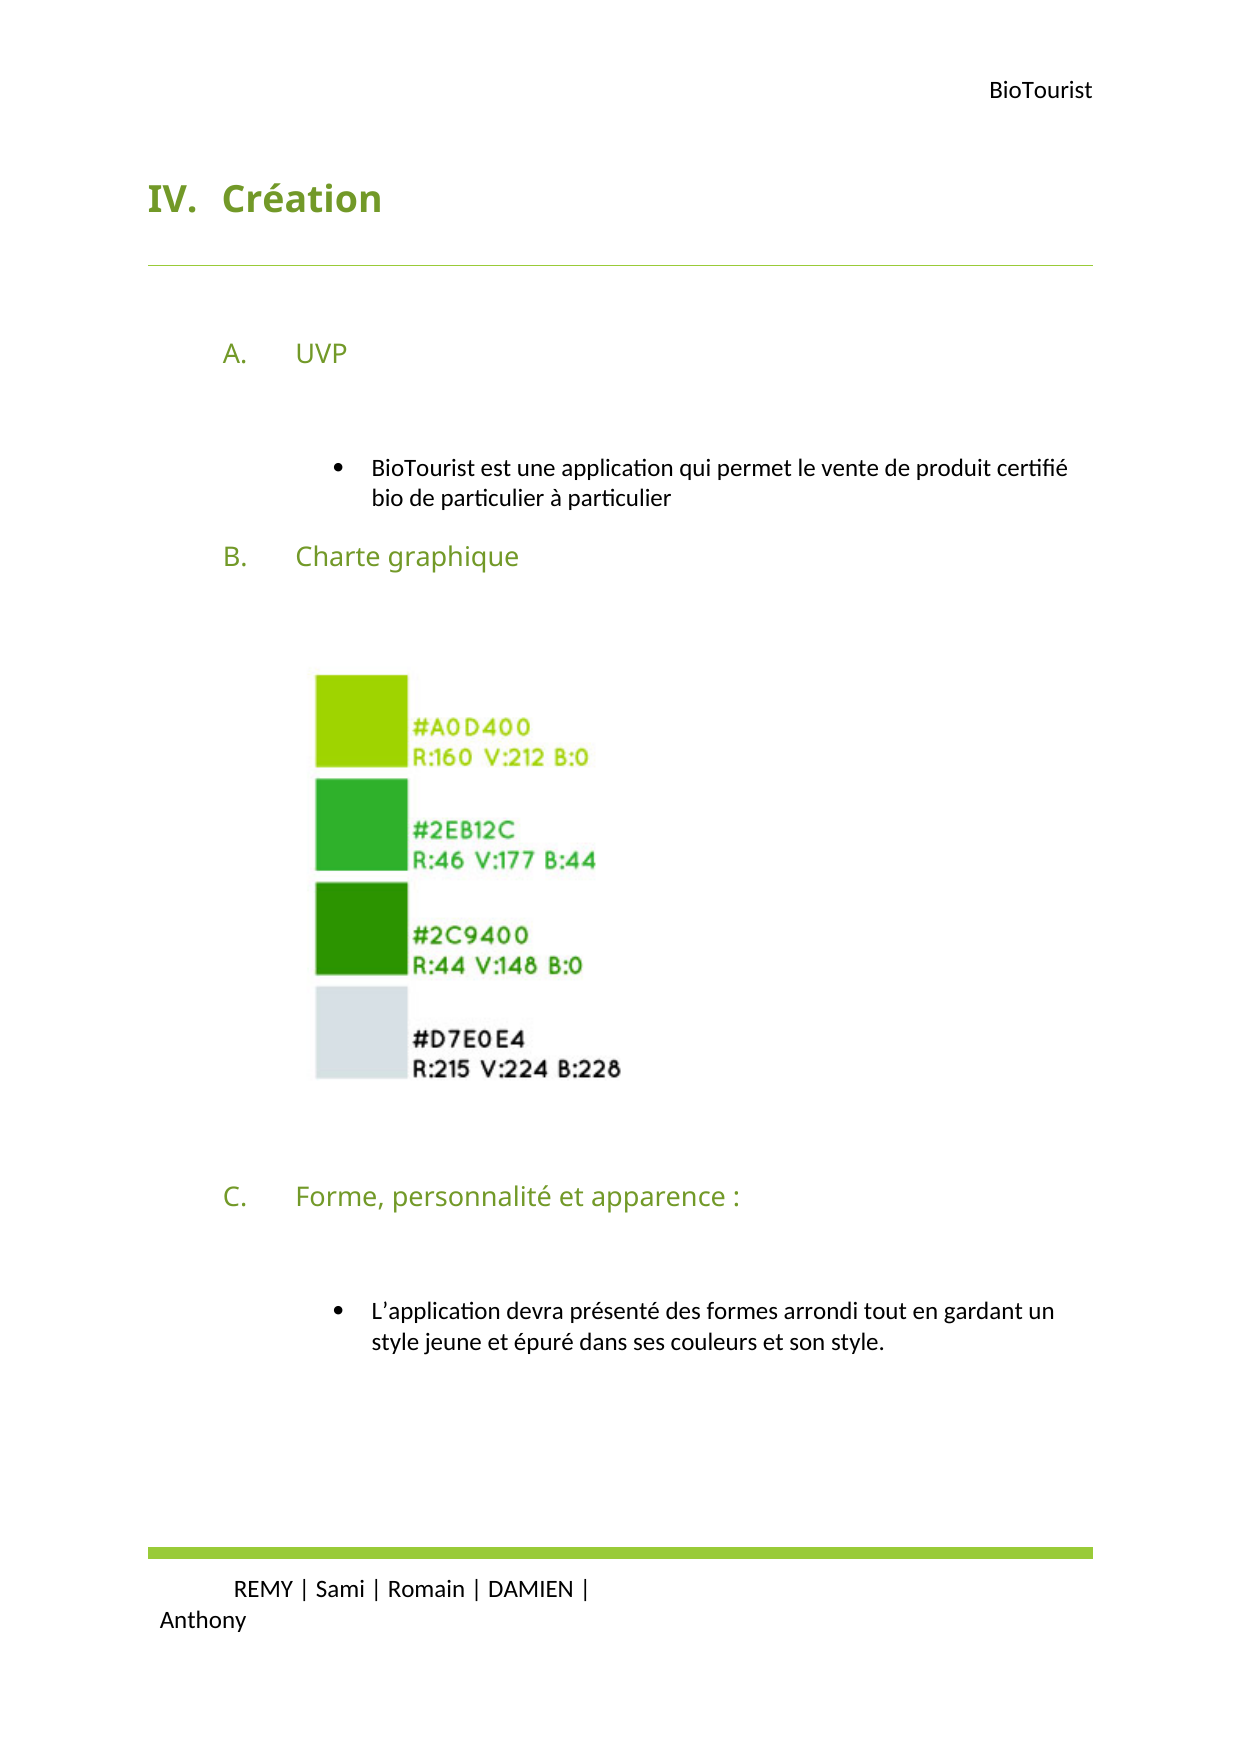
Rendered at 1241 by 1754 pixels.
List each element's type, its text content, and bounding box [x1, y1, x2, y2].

subtitle Forme, personnalité et apparence : [223, 1178, 1093, 1215]
subtitle Charte graphique [223, 538, 1093, 575]
list L’application devra présenté des formes arrondi tout en gardant un style jeune et épuré dans ses couleurs et son style. [334, 1295, 1093, 1356]
subtitle UVP [223, 334, 1093, 371]
subtitle Création [148, 173, 1093, 265]
picture [295, 655, 638, 1098]
list BioTourist est une application qui permet le vente de produit certifié bio de particulier à particulier [334, 452, 1093, 513]
